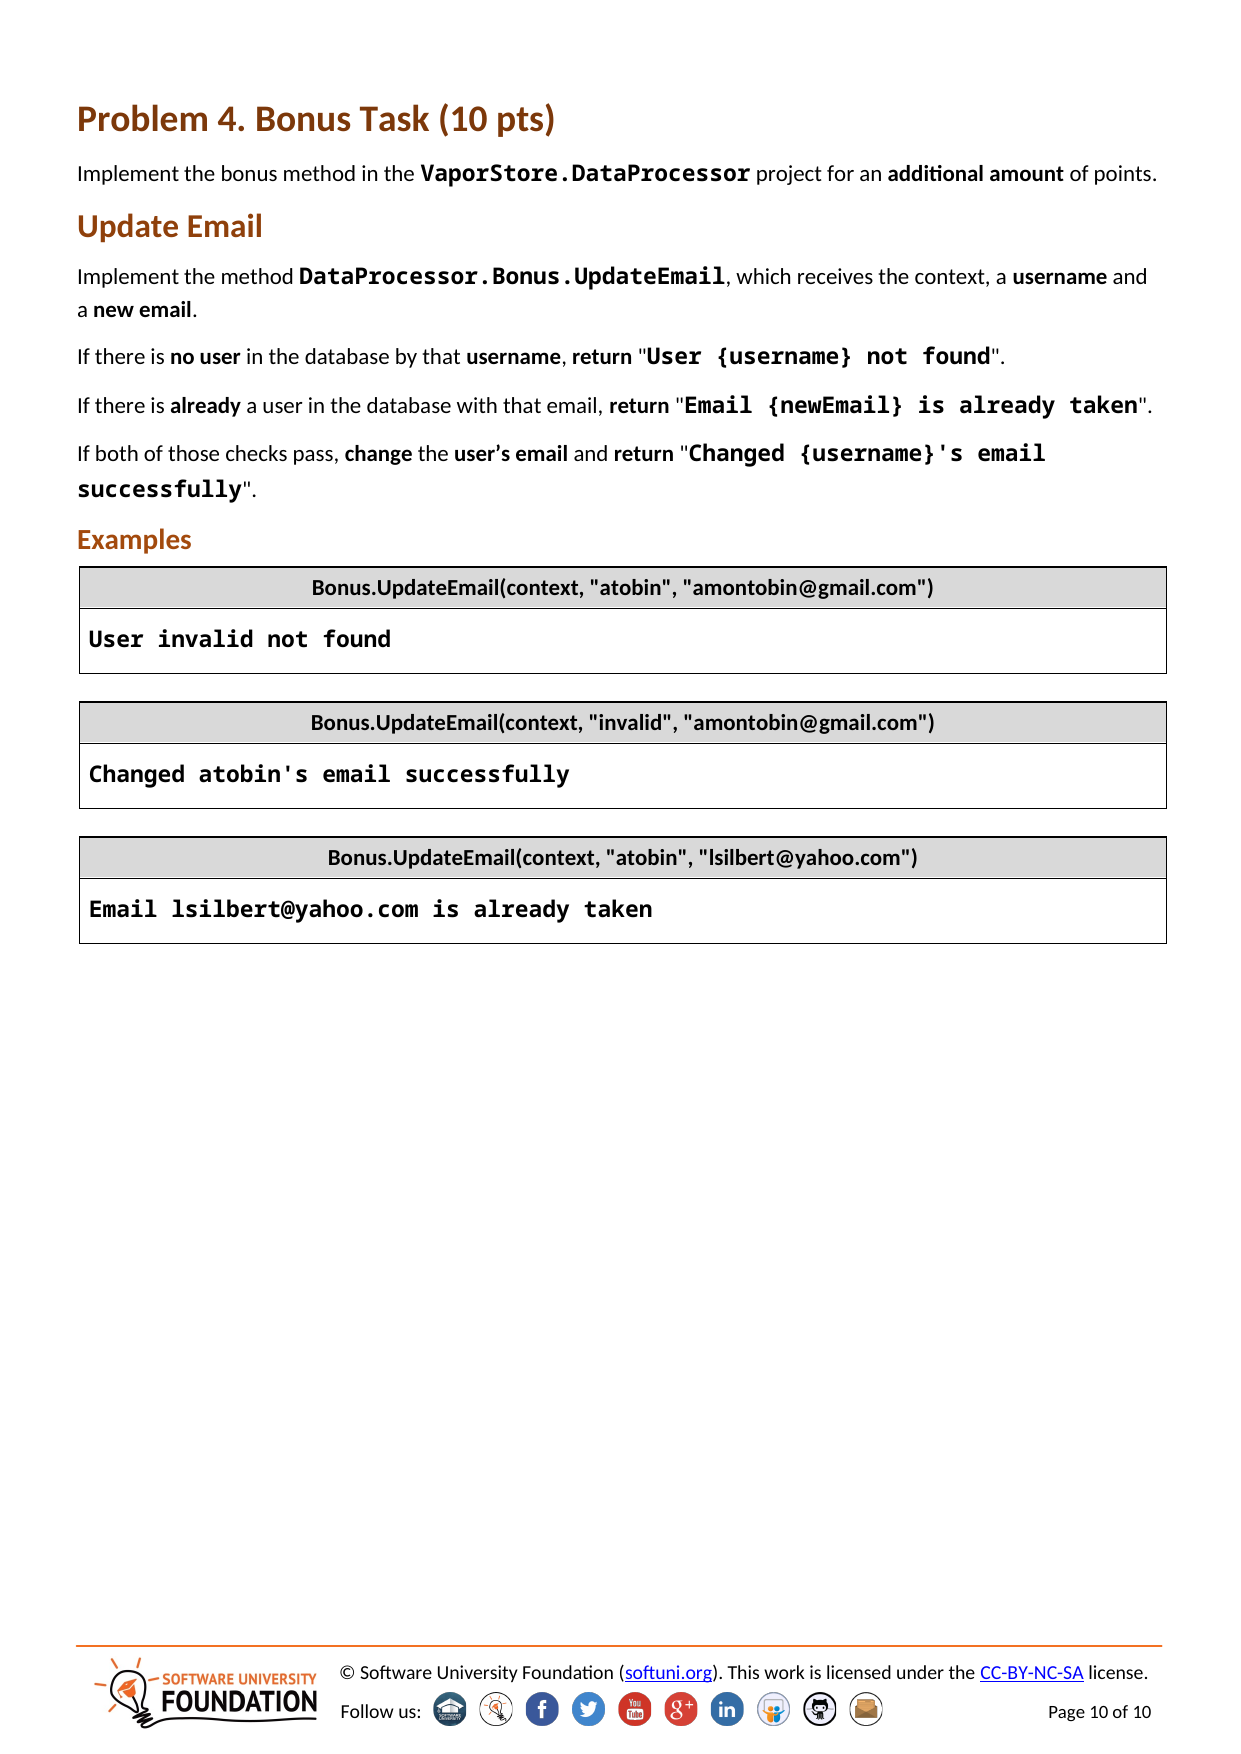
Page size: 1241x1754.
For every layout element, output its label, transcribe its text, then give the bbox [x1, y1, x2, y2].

subtitle Update Email [77, 205, 1163, 246]
picture [479, 1692, 513, 1726]
picture [93, 1656, 317, 1729]
table_header Bonus.UpdateEmail(context, "atobin", "lsilbert@yahoo.com") [80, 838, 1166, 877]
text If there is no user in the database by that username, return "User {username} not found". [77, 340, 1163, 371]
picture [618, 1692, 652, 1726]
table_cell Changed atobin's email successfully [80, 744, 1166, 807]
table_cell Email lsilbert@yahoo.com is already taken [80, 879, 1166, 942]
picture [757, 1692, 790, 1726]
subtitle Examples [77, 521, 1163, 557]
picture [525, 1692, 559, 1726]
table_header Bonus.UpdateEmail(context, "invalid", "amontobin@gmail.com") [80, 703, 1166, 742]
table_cell User invalid not found [80, 609, 1166, 672]
text If there is already a user in the database with that email, return "Email {newEmail} is already taken". [77, 388, 1163, 420]
picture [803, 1692, 837, 1726]
picture [710, 1692, 744, 1726]
text If both of those checks pass, change the user’s email and return "Changed {username}'s email successfully". [77, 437, 1163, 504]
text Implement the bonus method in the VaporStore.DataProcessor project for an additional amount of points. [77, 156, 1163, 188]
subtitle Problem 4. Bonus Task (10 pts) [77, 95, 1163, 141]
picture [664, 1692, 698, 1726]
text Implement the method DataProcessor.Bonus.UpdateEmail, which receives the context, a username and a new email. [77, 260, 1163, 323]
picture [433, 1692, 467, 1726]
picture [572, 1692, 605, 1726]
picture [849, 1692, 883, 1726]
table_header Bonus.UpdateEmail(context, "atobin", "amontobin@gmail.com") [80, 568, 1166, 607]
